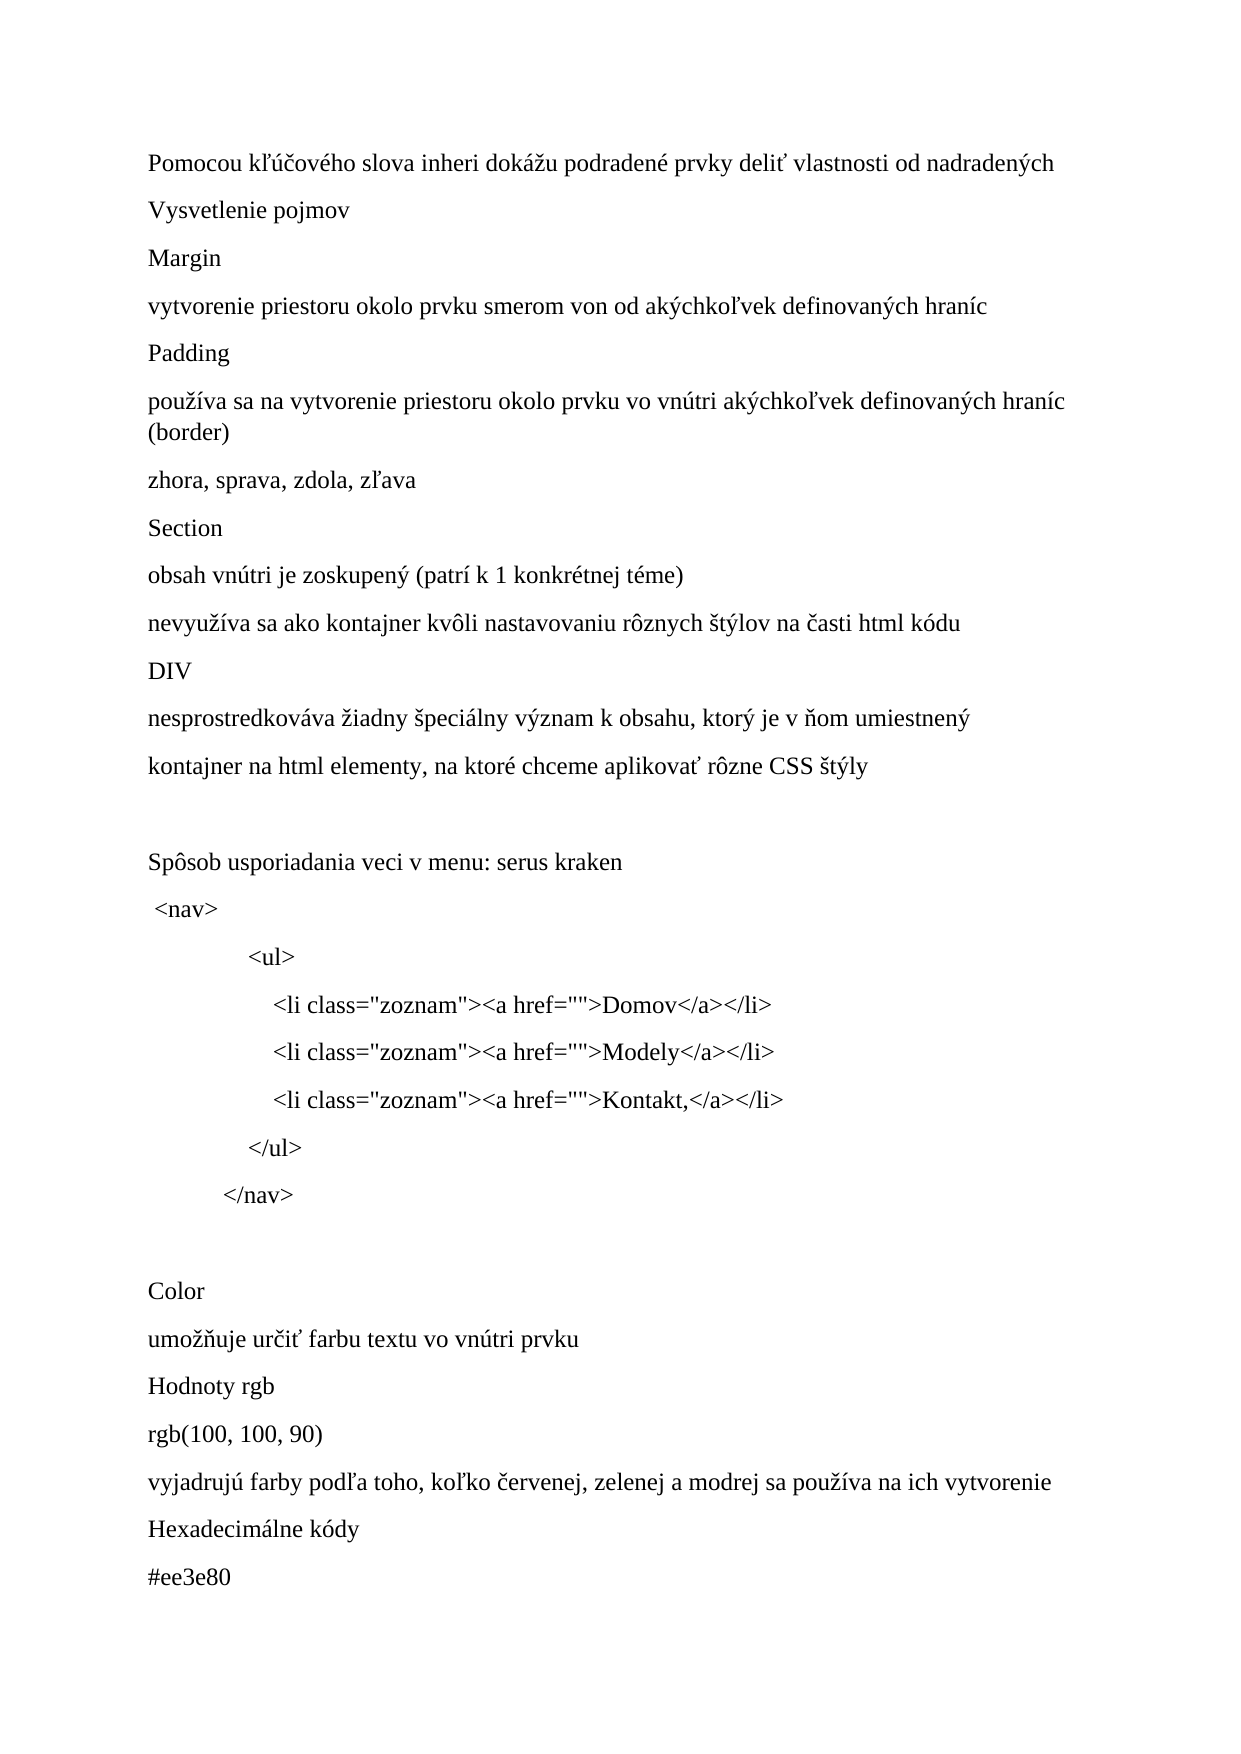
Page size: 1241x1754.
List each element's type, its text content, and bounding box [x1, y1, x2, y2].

text </ul> [148, 1133, 1093, 1162]
text DIV [148, 656, 1093, 684]
text Margin [148, 243, 1093, 272]
text Section [148, 513, 1093, 541]
text nesprostredkováva žiadny špeciálny význam k obsahu, ktorý je v ňom umiestnený [148, 703, 1093, 732]
text Vysvetlenie pojmov [148, 195, 1093, 224]
text </nav> [148, 1181, 1093, 1209]
text #ee3e80 [148, 1562, 1093, 1591]
text Padding [148, 338, 1093, 367]
text nevyužíva sa ako kontajner kvôli nastavovaniu rôznych štýlov na časti html kódu [148, 608, 1093, 637]
text Hexadecimálne kódy [148, 1514, 1093, 1543]
text obsah vnútri je zoskupený (patrí k 1 konkrétnej téme) [148, 560, 1093, 589]
text <ul> [148, 942, 1093, 971]
text vytvorenie priestoru okolo prvku smerom von od akýchkoľvek definovaných hraníc [148, 291, 1093, 319]
text Spôsob usporiadania veci v menu: serus kraken [148, 847, 1093, 875]
text Pomocou kľúčového slova inheri dokážu podradené prvky deliť vlastnosti od nadradených [148, 148, 1093, 176]
text <nav> [148, 894, 1093, 923]
text kontajner na html elementy, na ktoré chceme aplikovať rôzne CSS štýly [148, 751, 1093, 780]
text rgb(100, 100, 90) [148, 1419, 1093, 1448]
text Hodnoty rgb [148, 1371, 1093, 1400]
text <li class="zoznam"><a href="">Domov</a></li> [148, 990, 1093, 1018]
text vyjadrujú farby podľa toho, koľko červenej, zelenej a modrej sa používa na ich vytvorenie [148, 1467, 1093, 1496]
text <li class="zoznam"><a href="">Kontakt,</a></li> [148, 1085, 1093, 1114]
text <li class="zoznam"><a href="">Modely</a></li> [148, 1037, 1093, 1066]
text umožňuje určiť farbu textu vo vnútri prvku [148, 1324, 1093, 1352]
text zhora, sprava, zdola, zľava [148, 465, 1093, 494]
text používa sa na vytvorenie priestoru okolo prvku vo vnútri akýchkoľvek definovaných hraníc (border) [148, 386, 1093, 446]
text Color [148, 1276, 1093, 1305]
